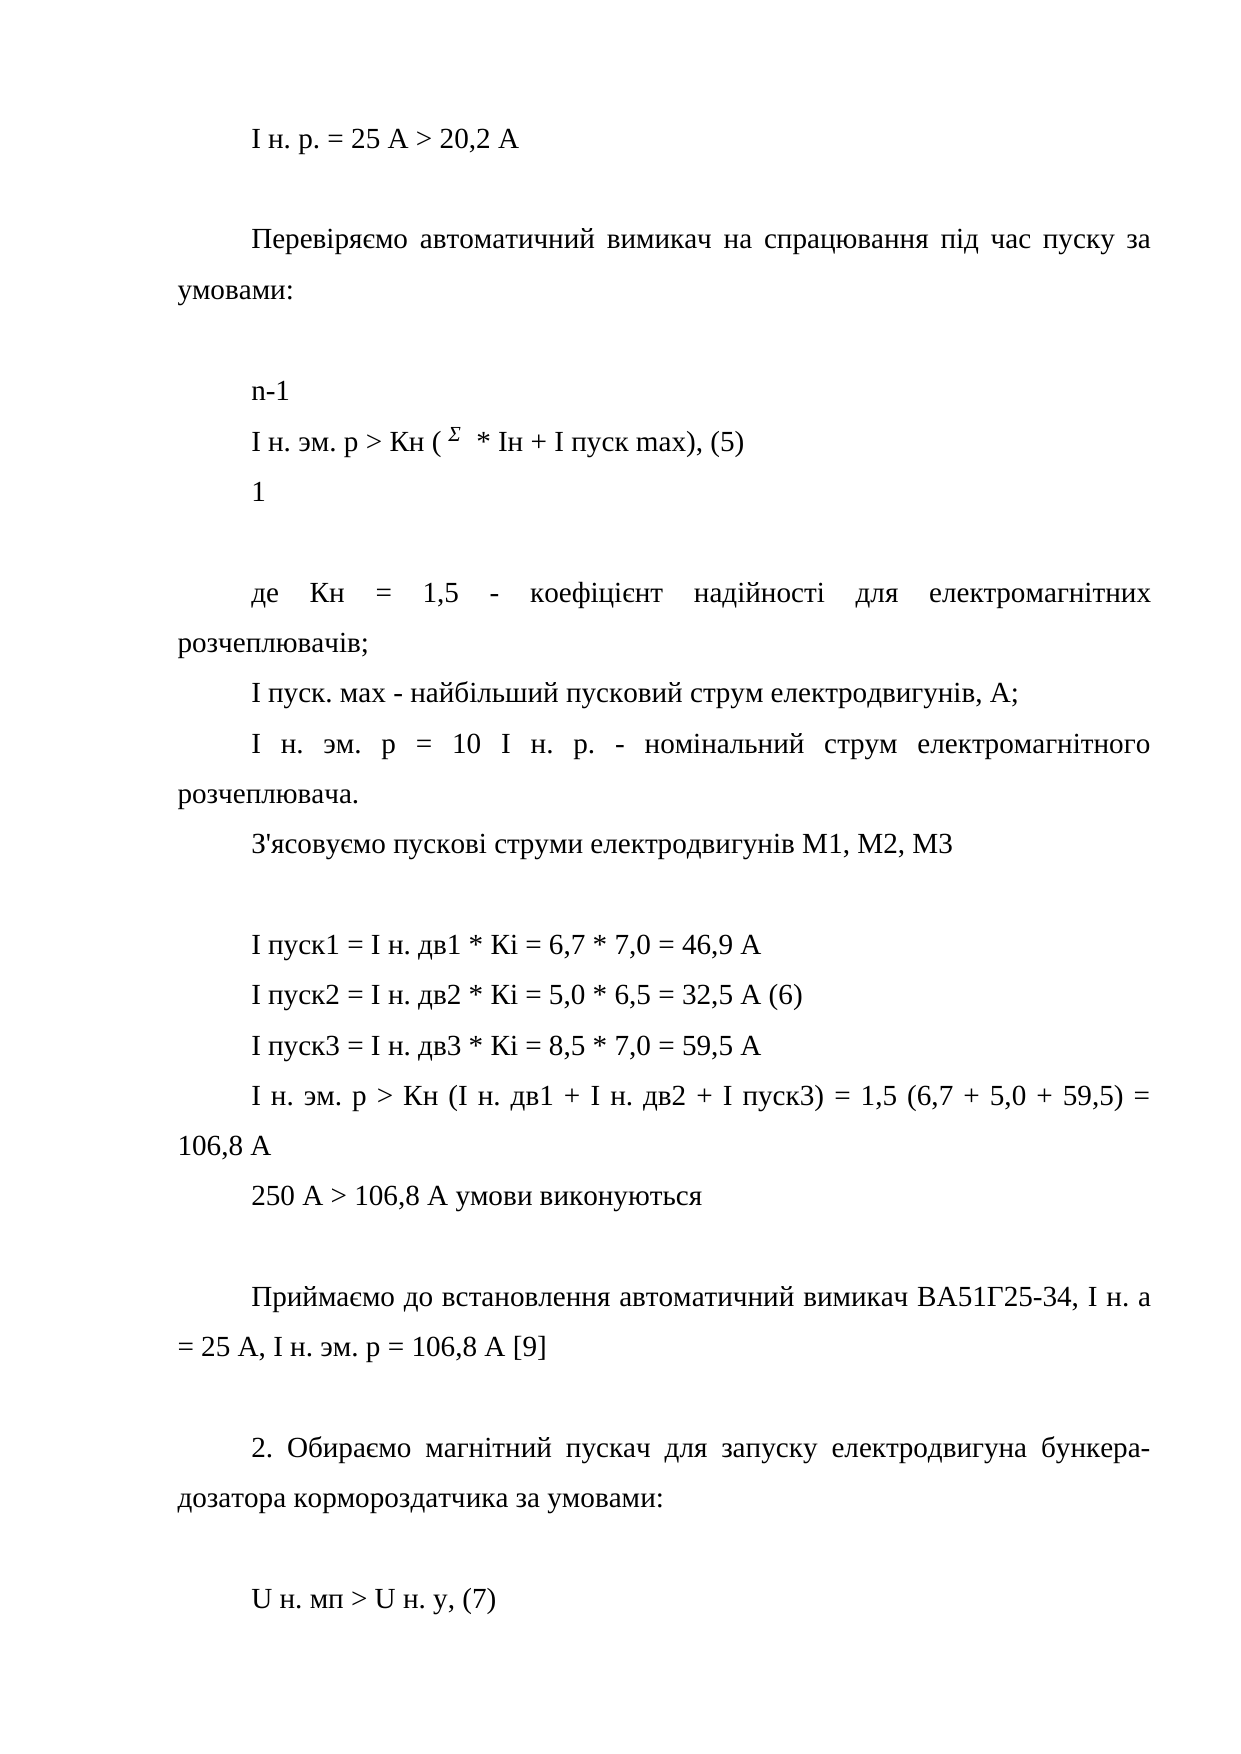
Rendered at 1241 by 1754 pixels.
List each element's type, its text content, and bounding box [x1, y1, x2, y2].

text Приймаємо до встановлення автоматичний вимикач ВА51Г25-34, І н. а = 25 А, І н. эм. р = 106,8 А [9] [177, 1279, 1152, 1363]
text 1 [177, 474, 1152, 508]
text U н. мп > U н. у, (7) [177, 1581, 1152, 1614]
text І пуск1 = І н. дв1 * Кі = 6,7 * 7,0 = 46,9 А [177, 927, 1152, 961]
text n-1 [177, 373, 1152, 406]
text 250 А > 106,8 А умови виконуються [177, 1178, 1152, 1212]
text Перевіряємо автоматичний вимикач на спрацювання під час пуску за умовами: [177, 222, 1152, 306]
text І пуск2 = І н. дв2 * Кі = 5,0 * 6,5 = 32,5 А (6) [177, 977, 1152, 1011]
text де Кн = 1,5 - коефіцієнт надійності для електромагнітних розчеплювачів; [177, 575, 1152, 659]
text І н. эм. р = 10 І н. р. - номінальний струм електромагнітного розчеплювача. [177, 726, 1152, 809]
text I н. р. = 25 А > 20,2 А [177, 121, 1152, 154]
text І пуск3 = І н. дв3 * Кі = 8,5 * 7,0 = 59,5 А [177, 1028, 1152, 1061]
text І пуск. мах - найбільший пусковий струм електродвигунів, А; [177, 675, 1152, 709]
text 2. Обираємо магнітний пускач для запуску електродвигуна бункера-дозатора кормороздатчика за умовами: [177, 1430, 1152, 1514]
text І н. эм. р > Кн (* Ін + І пуск max), (5) [177, 423, 1152, 457]
text З'ясовуємо пускові струми електродвигунів М1, М2, М3 [177, 826, 1152, 860]
text І н. эм. р > Кн (І н. дв1 + І н. дв2 + І пуск3) = 1,5 (6,7 + 5,0 + 59,5) = 106,8 А [177, 1078, 1152, 1162]
